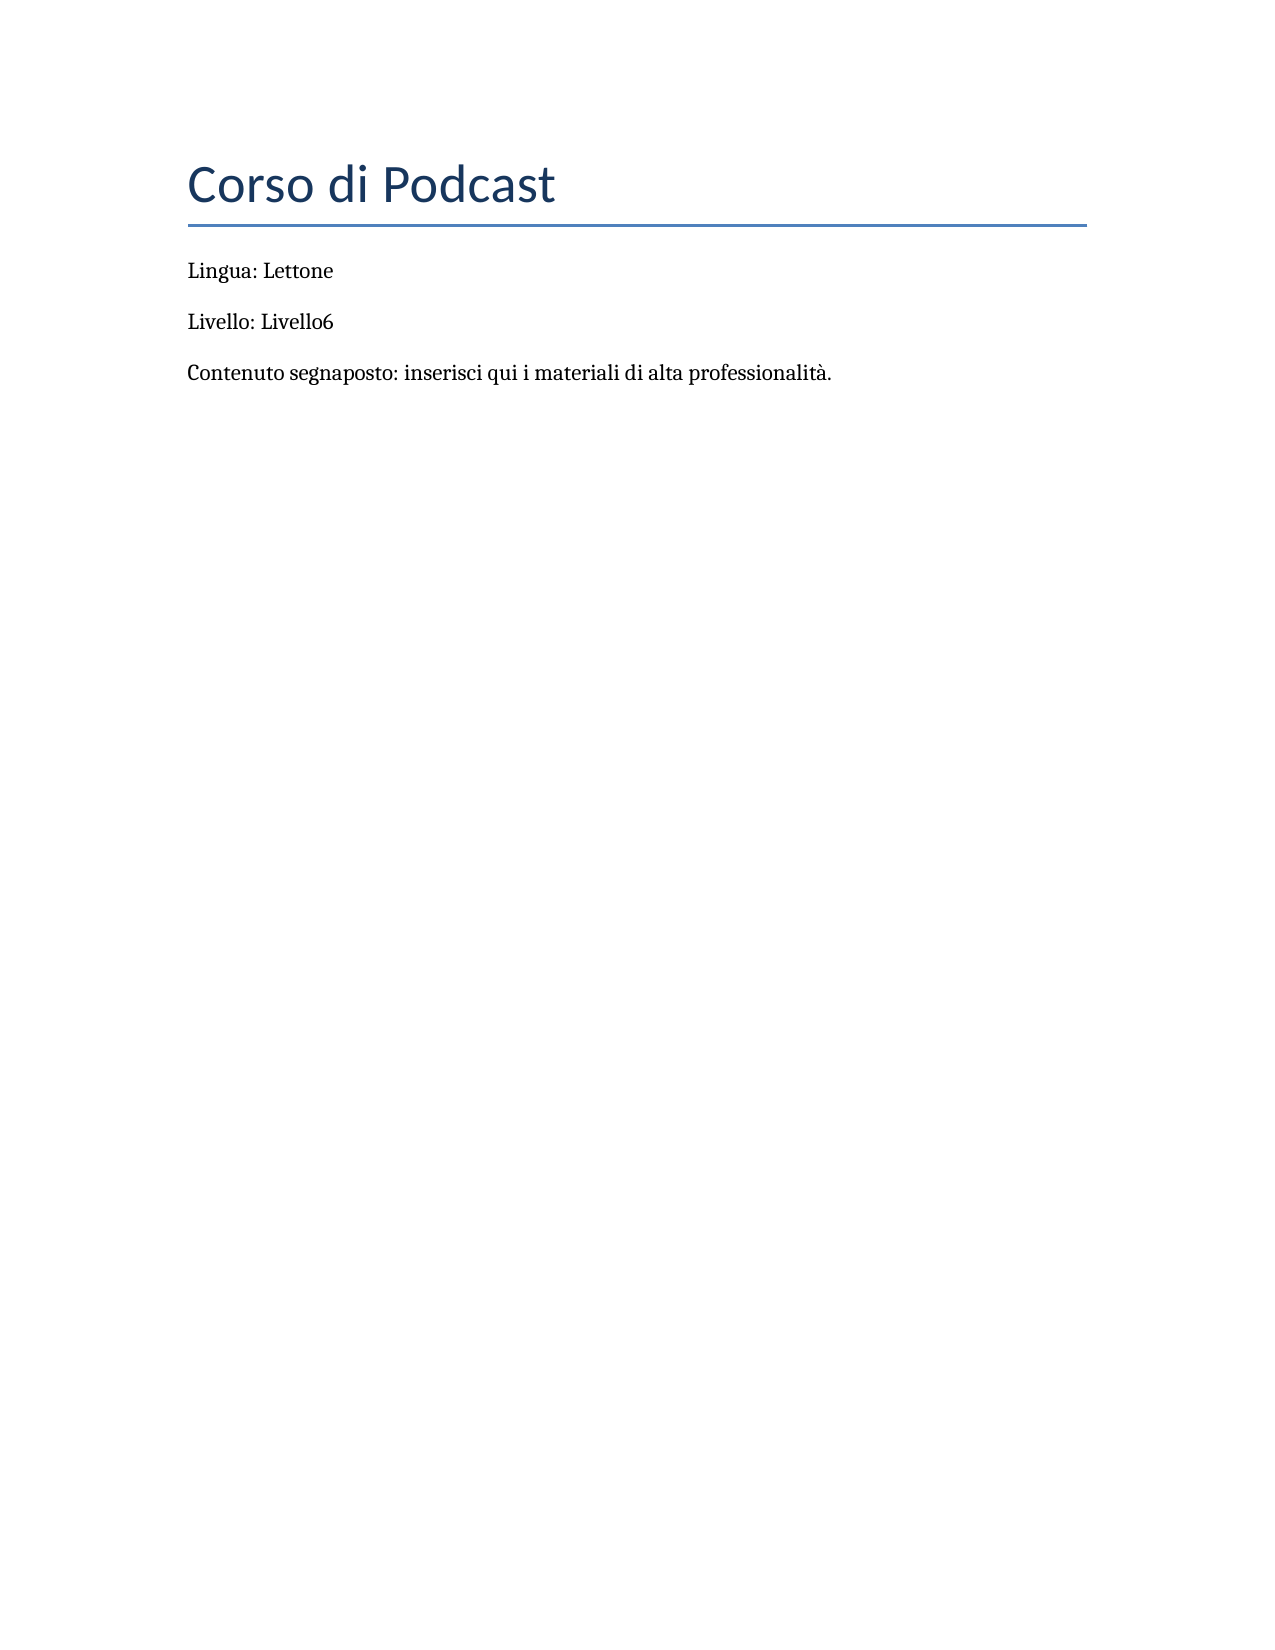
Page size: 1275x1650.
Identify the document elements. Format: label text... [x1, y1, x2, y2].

text Lingua: Lettone [187, 258, 1087, 284]
text Contenuto segnaposto: inserisci qui i materiali di alta professionalità. [187, 360, 1087, 386]
title Corso di Podcast [187, 150, 1087, 227]
text Livello: Livello6 [187, 309, 1087, 335]
